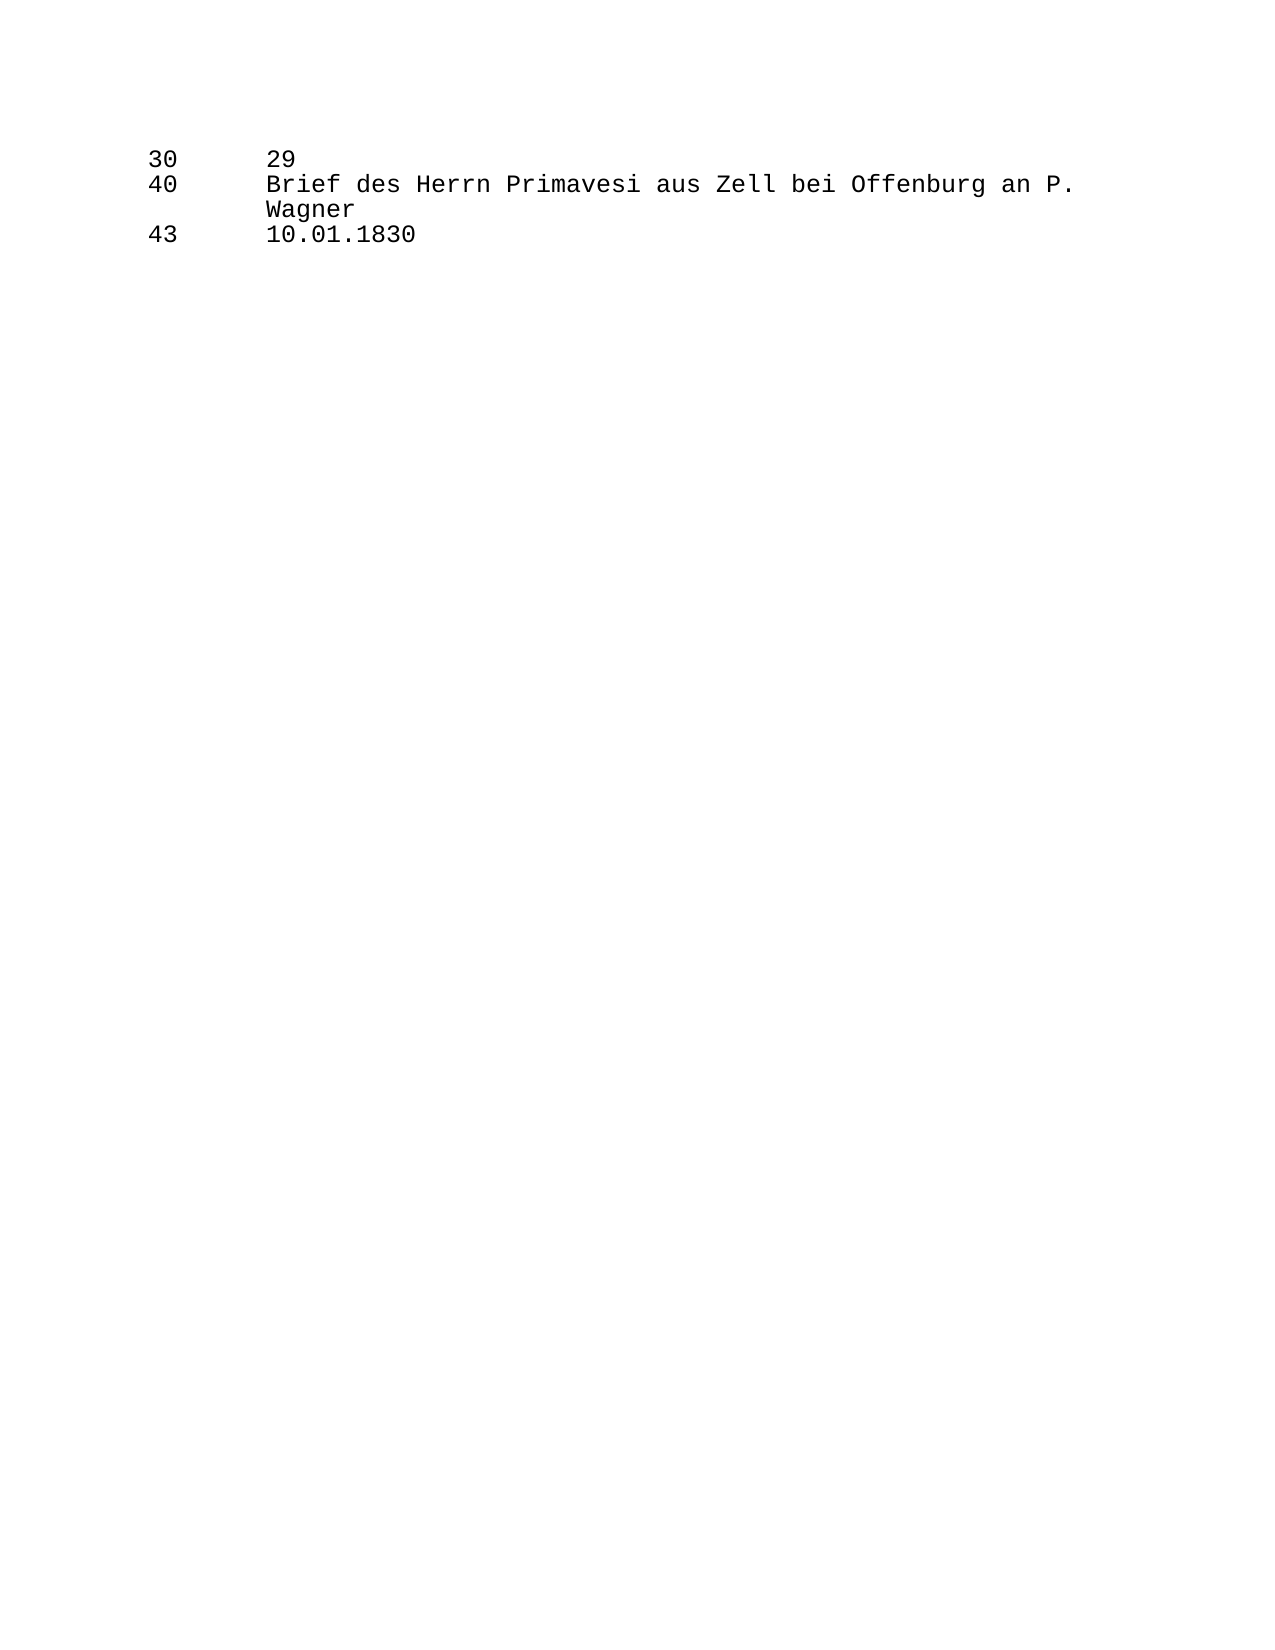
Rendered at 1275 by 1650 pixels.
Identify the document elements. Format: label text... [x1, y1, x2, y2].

text 43 10.01.1830 [148, 223, 1127, 248]
text 30 29 [148, 148, 1127, 173]
text 40 Brief des Herrn p[1{Primavesi} aus 6{o[Zell bei Offenburg]o}]p an p[2{P.} 1{Wagner}]p [148, 173, 1127, 223]
